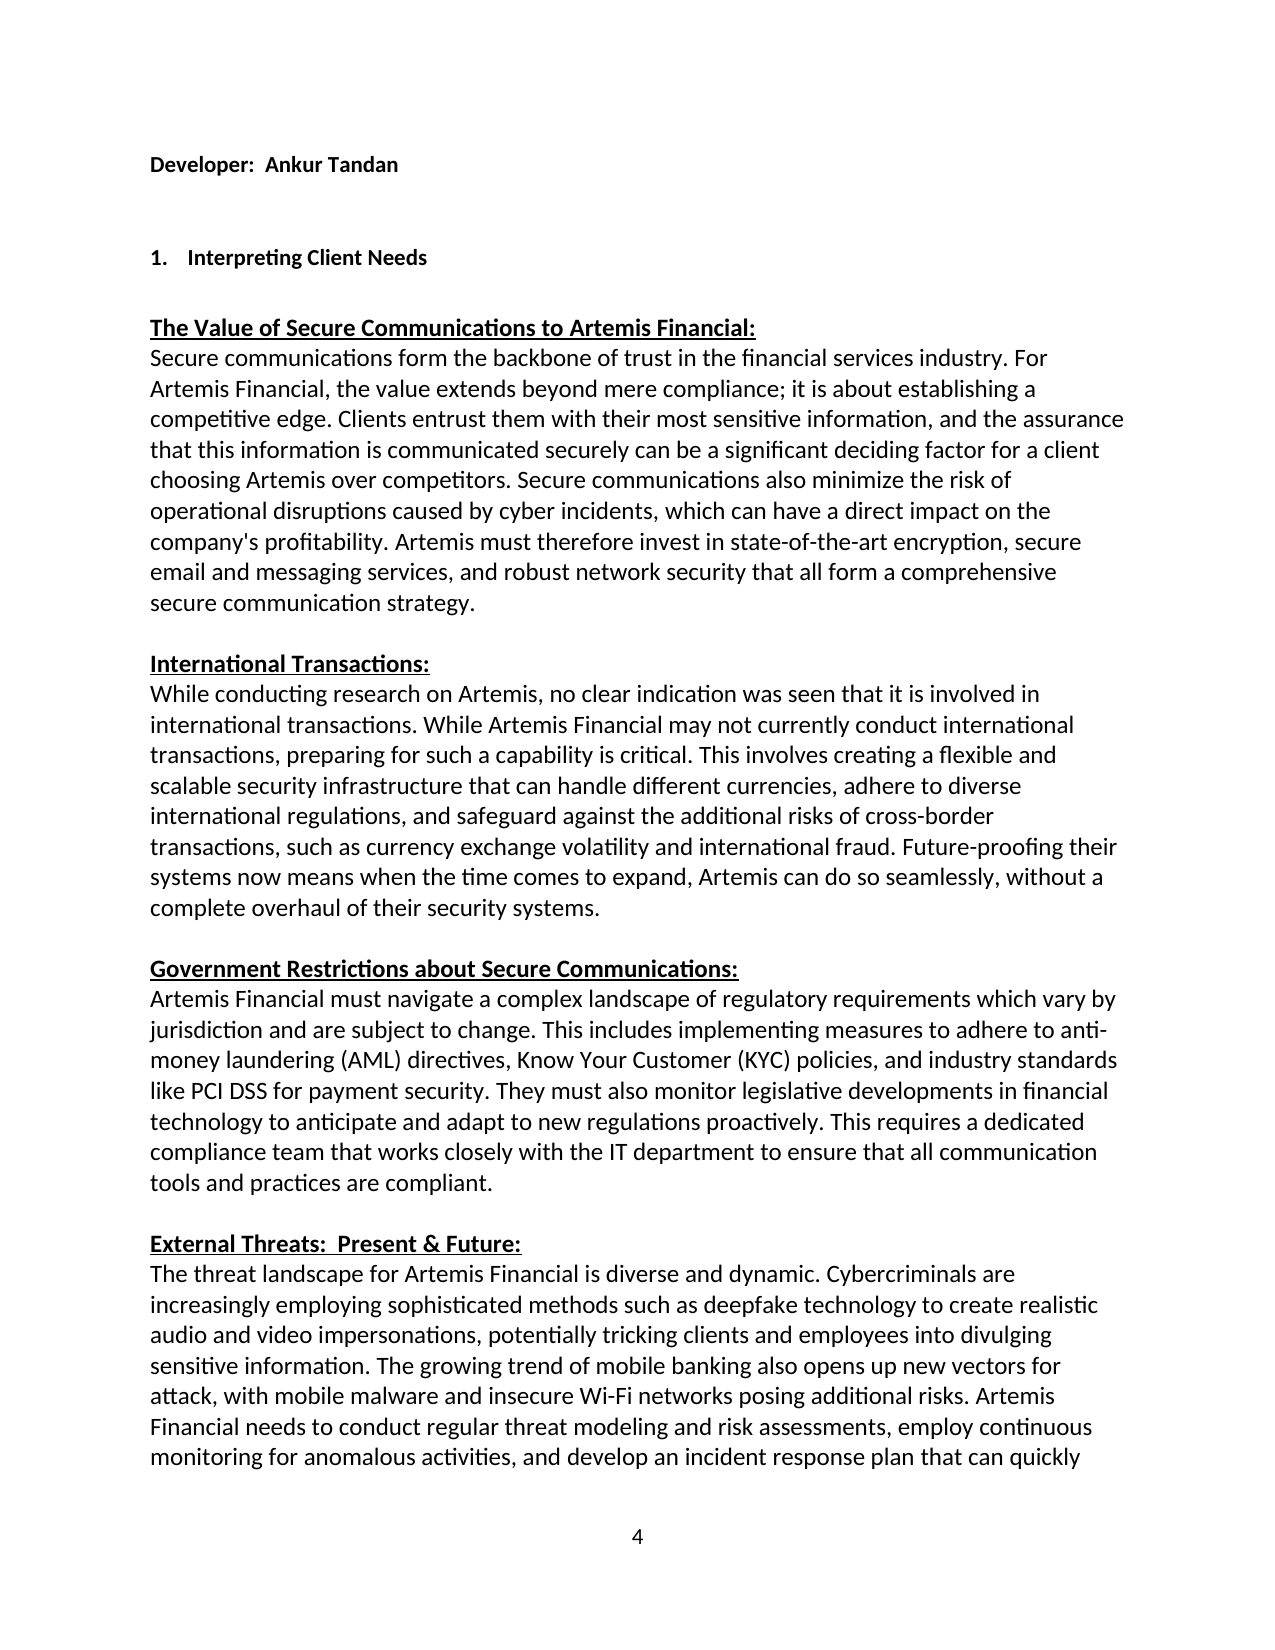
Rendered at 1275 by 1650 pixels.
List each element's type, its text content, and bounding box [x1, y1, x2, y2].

text Artemis Financial must navigate a complex landscape of regulatory requirements which vary by jurisdiction and are subject to change. This includes implementing measures to adhere to anti-money laundering (AML) directives, Know Your Customer (KYC) policies, and industry standards like PCI DSS for payment security. They must also monitor legislative developments in financial technology to anticipate and adapt to new regulations proactively. This requires a dedicated compliance team that works closely with the IT department to ensure that all communication tools and practices are compliant. [150, 983, 1125, 1197]
text External Threats: Present & Future: [150, 1228, 1125, 1258]
text Secure communications form the backbone of trust in the financial services industry. For Artemis Financial, the value extends beyond mere compliance; it is about establishing a competitive edge. Clients entrust them with their most sensitive information, and the assurance that this information is communicated securely can be a significant deciding factor for a client choosing Artemis over competitors. Secure communications also minimize the risk of operational disruptions caused by cyber incidents, which can have a direct impact on the company's profitability. Artemis must therefore invest in state-of-the-art encryption, secure email and messaging services, and robust network security that all form a comprehensive secure communication strategy. [150, 343, 1125, 617]
text International Transactions: [150, 648, 1125, 678]
subtitle Developer: Ankur Tandan [150, 150, 1125, 178]
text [150, 1258, 1125, 1472]
text While conducting research on Artemis, no clear indication was seen that it is involved in international transactions. While Artemis Financial may not currently conduct international transactions, preparing for such a capability is critical. This involves creating a flexible and scalable security infrastructure that can handle different currencies, adhere to diverse international regulations, and safeguard against the additional risks of cross-border transactions, such as currency exchange volatility and international fraud. Future-proofing their systems now means when the time comes to expand, Artemis can do so seamlessly, without a complete overhaul of their security systems. [150, 678, 1125, 922]
text The Value of Secure Communications to Artemis Financial: [564, 312, 1125, 343]
subtitle Interpreting Client Needs [150, 243, 1125, 272]
text Government Restrictions about Secure Communications: [150, 953, 1125, 983]
